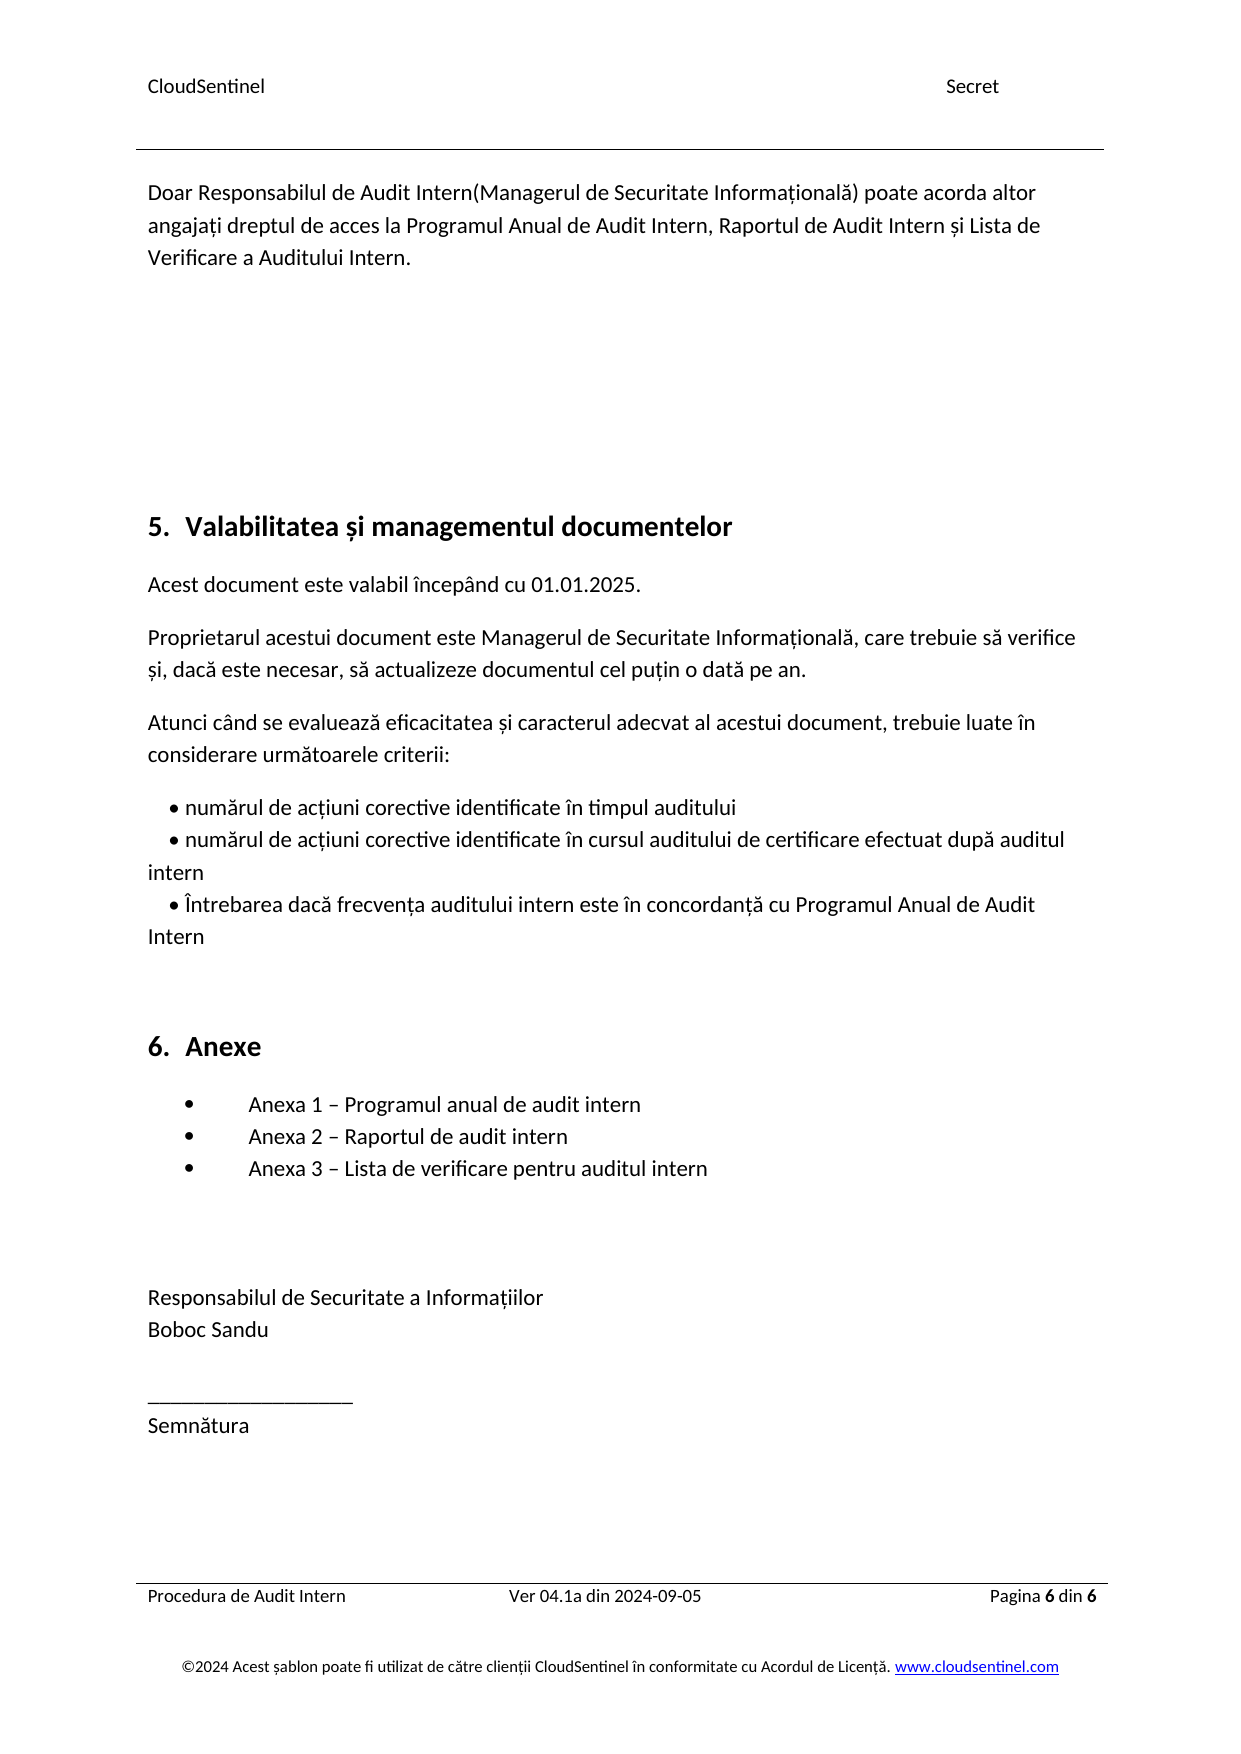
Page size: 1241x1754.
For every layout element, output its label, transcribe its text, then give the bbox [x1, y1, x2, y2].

text • numărul de acțiuni corective identificate în timpul auditului [148, 793, 1093, 821]
text Boboc Sandu [148, 1315, 1093, 1343]
text • numărul de acțiuni corective identificate în cursul auditului de certificare efectuat după auditul intern [148, 825, 1093, 886]
subtitle Anexe [148, 1028, 1093, 1064]
text Responsabilul de Securitate a Informațiilor [148, 1283, 1093, 1311]
list Anexa 2 – Raportul de audit intern [185, 1122, 1093, 1150]
list Anexa 1 – Programul anual de audit intern [185, 1090, 1093, 1118]
text Atunci când se evaluează eficacitatea și caracterul adecvat al acestui document, trebuie luate în considerare următoarele criterii: [148, 708, 1093, 768]
text Acest document este valabil începând cu 01.01.2025. [148, 570, 1093, 598]
text Semnătura [148, 1412, 1093, 1440]
list Anexa 3 – Lista de verificare pentru auditul intern [185, 1154, 1093, 1182]
text __________________ [148, 1379, 1093, 1407]
subtitle Valabilitatea și managementul documentelor [148, 508, 1093, 544]
text • Întrebarea dacă frecvența auditului intern este în concordanță cu Programul Anual de Audit Intern [148, 890, 1093, 950]
text Proprietarul acestui document este Managerul de Securitate Informațională, care trebuie să verifice și, dacă este necesar, să actualizeze documentul cel puțin o dată pe an. [148, 623, 1093, 683]
text Doar Responsabilul de Audit Intern(Managerul de Securitate Informațională) poate acorda altor angajați dreptul de acces la Programul Anual de Audit Intern, Raportul de Audit Intern și Lista de Verificare a Auditului Intern. [148, 178, 1093, 271]
